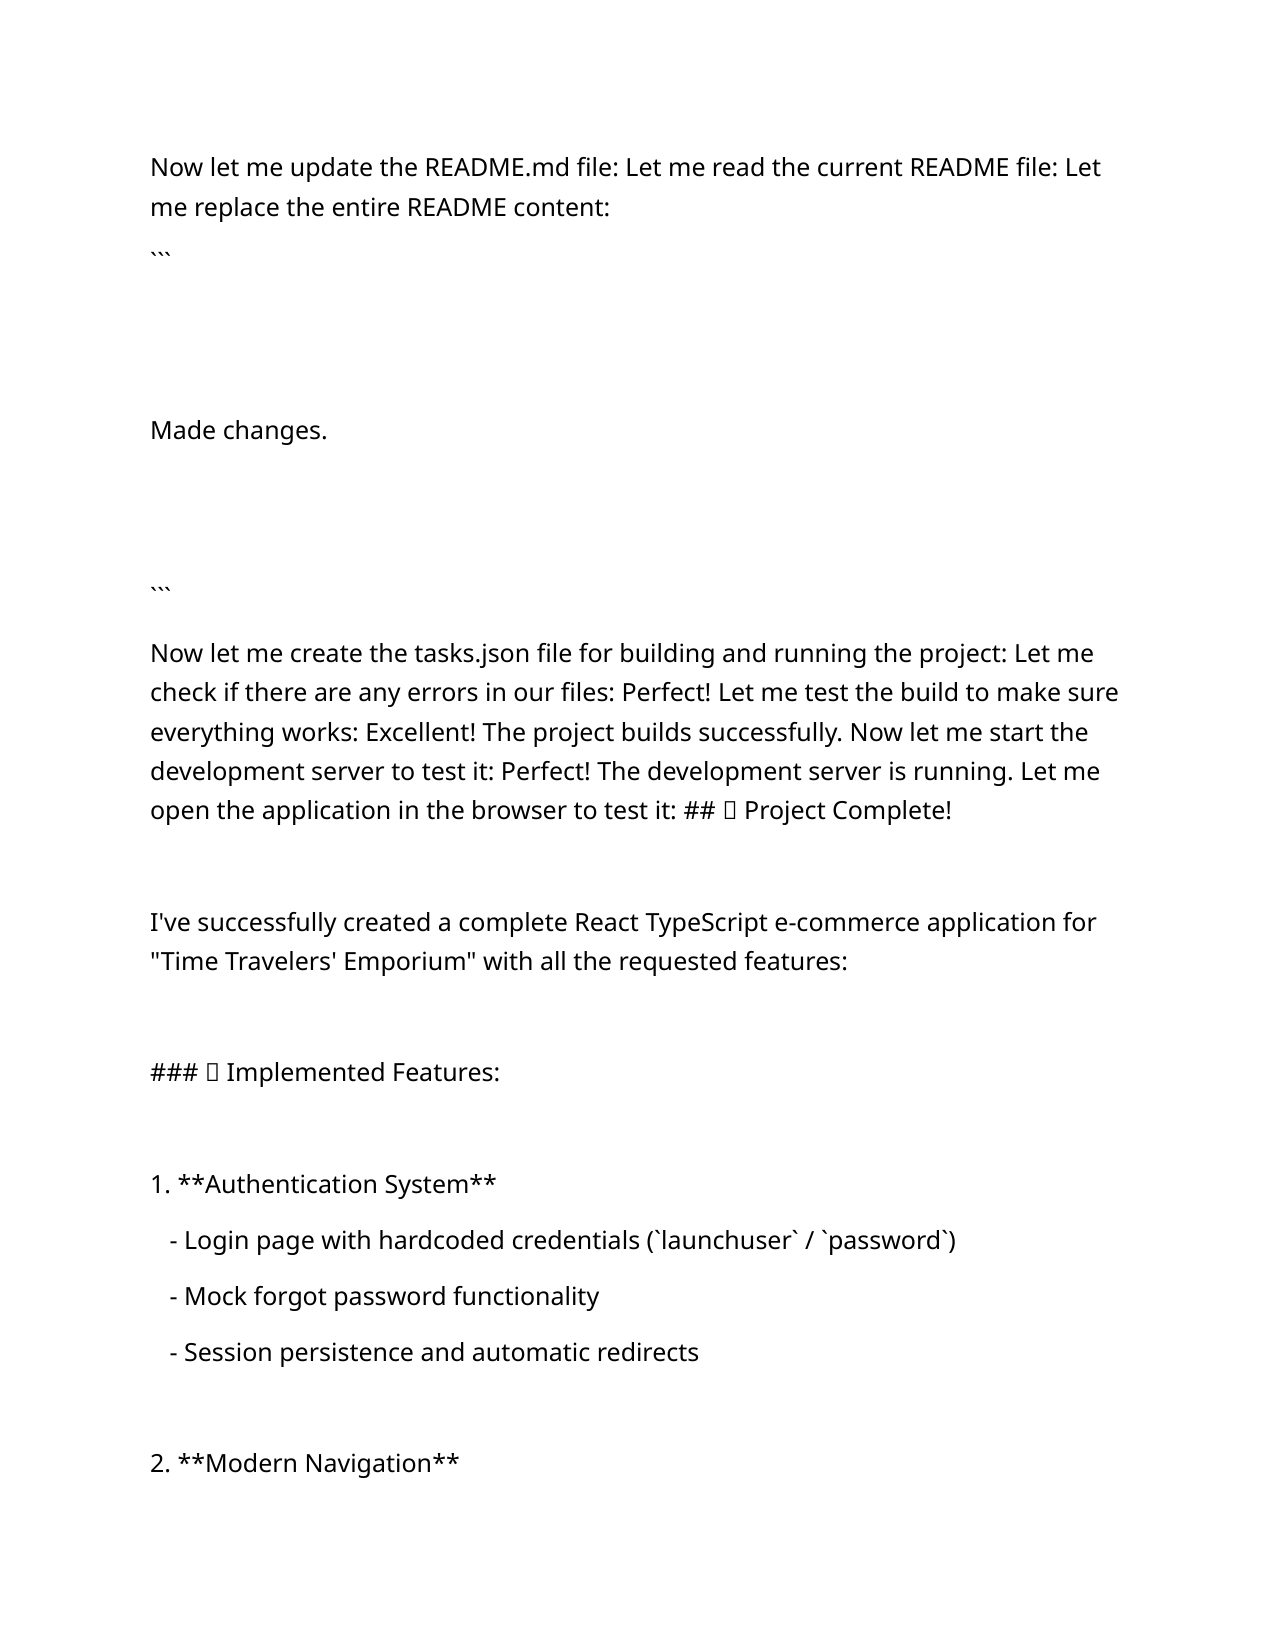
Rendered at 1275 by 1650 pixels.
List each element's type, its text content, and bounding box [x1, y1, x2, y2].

text I've successfully created a complete React TypeScript e-commerce application for "Time Travelers' Emporium" with all the requested features: [150, 904, 1125, 977]
text Made changes. [150, 412, 1125, 447]
text Now let me update the README.md file: Let me read the current README file: Let me replace the entire README content: [150, 150, 1125, 223]
text - Mock forgot password functionality [150, 1278, 1125, 1312]
text ### ✅ Implemented Features: [150, 1055, 1125, 1089]
text 2. **Modern Navigation** [150, 1446, 1125, 1480]
text Now let me create the tasks.json file for building and running the project: Let me check if there are any errors in our files: Perfect! Let me test the build to make sure everything works: Excellent! The project builds successfully. Now let me start the development server to test it: Perfect! The development server is running. Let me open the application in the browser to test it: ## 🎉 Project Complete! [150, 636, 1125, 827]
text ``` [150, 580, 1125, 614]
text ``` [150, 245, 1125, 279]
text - Session persistence and automatic redirects [150, 1334, 1125, 1368]
text 1. **Authentication System** [150, 1167, 1125, 1201]
text - Login page with hardcoded credentials (`launchuser` / `password`) [150, 1222, 1125, 1257]
